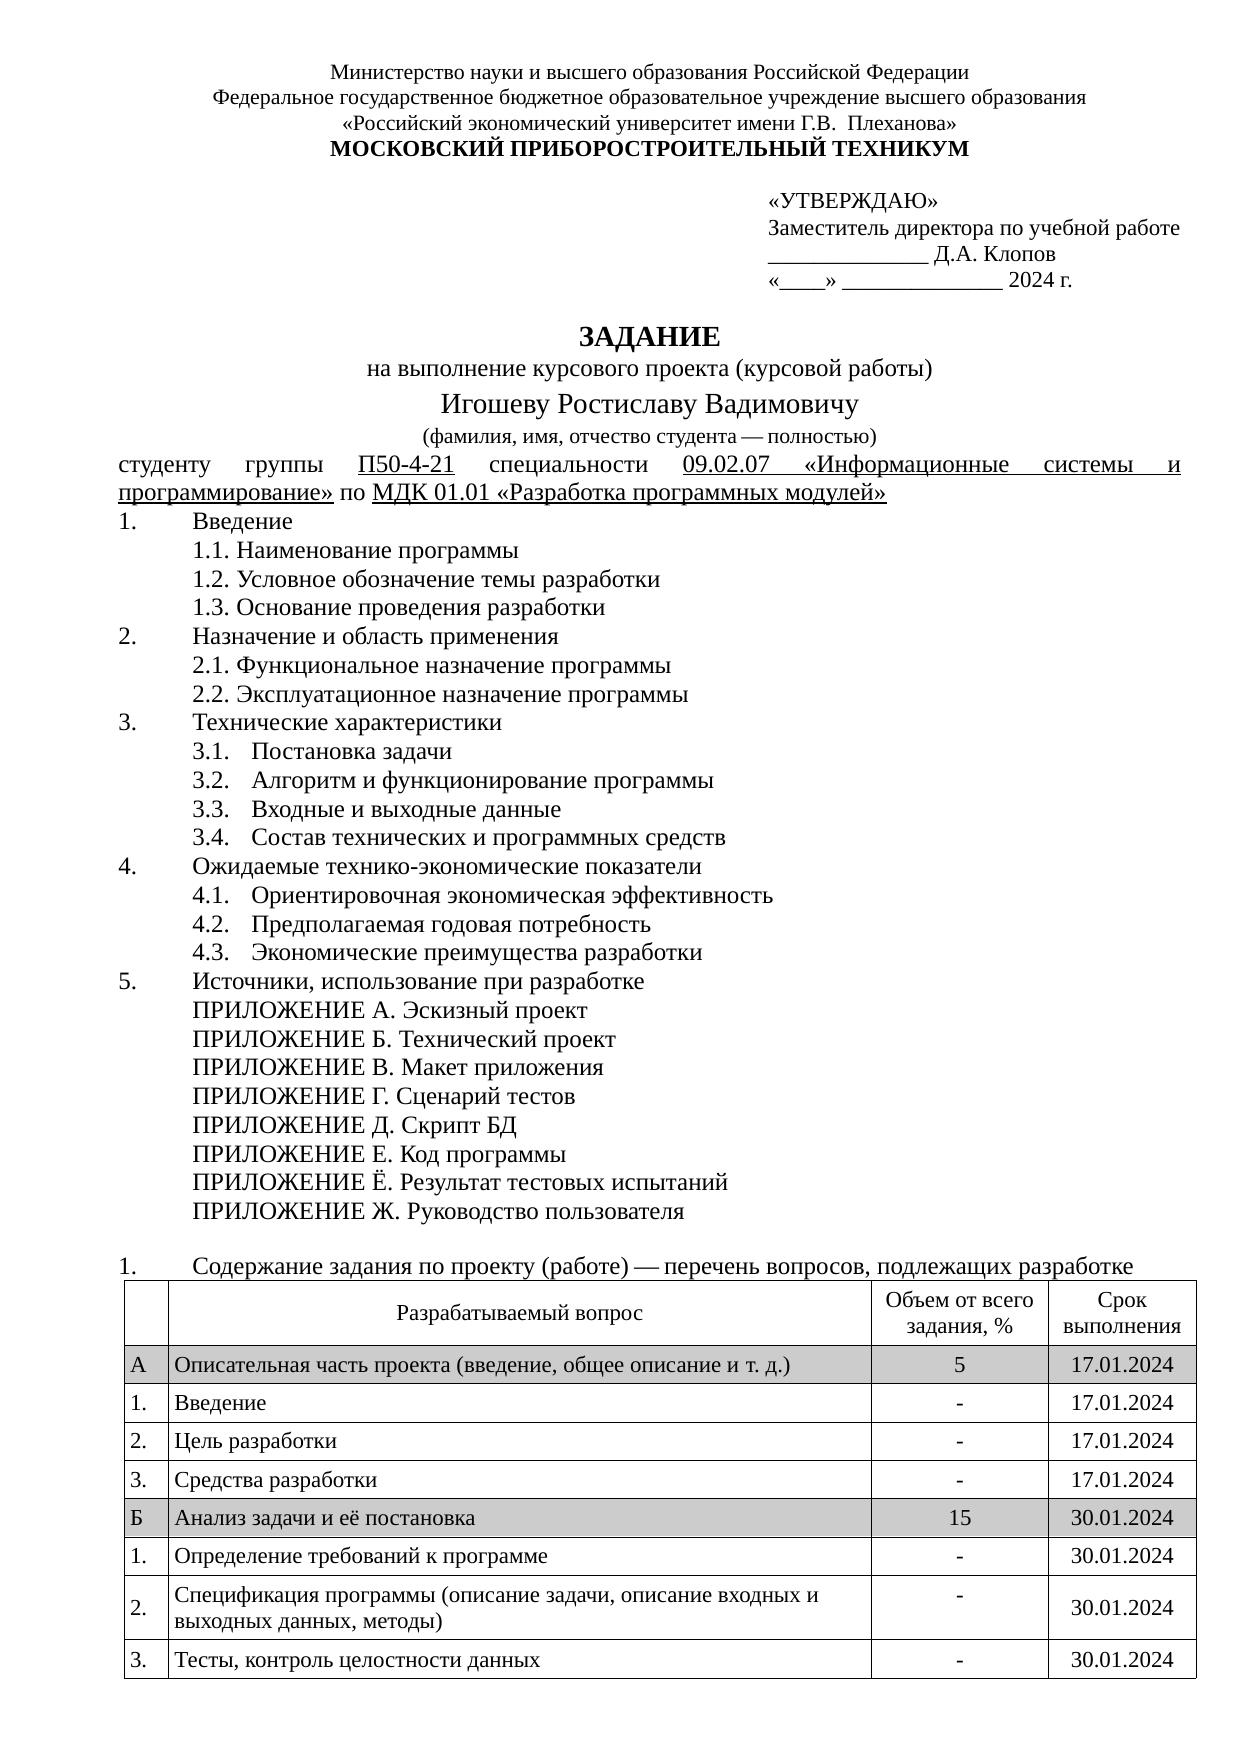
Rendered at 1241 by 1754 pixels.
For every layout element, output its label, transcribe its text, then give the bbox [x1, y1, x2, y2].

list Экономические преимущества разработки [192, 937, 1181, 966]
list ПРИЛОЖЕНИЕ Д. Скрипт БД [192, 1110, 1181, 1139]
list Состав технических и программных средств [192, 822, 1181, 851]
text Министерство науки и высшего образования Российской Федерации [118, 59, 1181, 84]
list Условное обозначение темы разработки [192, 564, 1181, 592]
list Ожидаемые технико-экономические показатели [118, 851, 1181, 880]
table_cell - [872, 1384, 1048, 1421]
table_cell - [872, 1640, 1048, 1678]
table_cell 30.01.2024 [1049, 1576, 1196, 1639]
list Наименование программы [192, 535, 1181, 564]
list Введение [118, 506, 1181, 535]
list Источники, использование при разработке [118, 966, 1181, 995]
list Назначение и область применения [118, 621, 1181, 650]
table_header [125, 1281, 168, 1345]
list Постановка задачи [192, 736, 1181, 765]
table_cell - [872, 1423, 1048, 1460]
table_cell - [872, 1576, 1048, 1639]
list ПРИЛОЖЕНИЕ Г. Сценарий тестов [192, 1081, 1181, 1110]
table_cell Средства разработки [169, 1461, 871, 1498]
list Предполагаемая годовая потребность [192, 909, 1181, 937]
table_cell 17.01.2024 [1049, 1384, 1196, 1421]
list Функциональное назначение программы [192, 650, 1181, 679]
table_header Объем от всего задания, % [872, 1281, 1048, 1345]
text студенту группы П50-4-21 специальности 09.02.07 «Информационные системы и программирование» по МДК 01.01 «Разработка программных модулей» [118, 449, 1181, 506]
table_cell 5 [872, 1346, 1048, 1383]
text «Российский экономический университет имени Г.В. Плеханова» [118, 109, 1181, 135]
table_cell Спецификация программы (описание задачи, описание входных и выходных данных, методы) [169, 1576, 871, 1639]
list ПРИЛОЖЕНИЕ Ж. Руководство пользователя [192, 1196, 1181, 1225]
table_cell 1. [125, 1538, 168, 1575]
table_cell 1. [125, 1384, 168, 1421]
table_cell Определение требований к программе [169, 1538, 871, 1575]
table_cell 15 [872, 1499, 1048, 1536]
table_cell 3. [125, 1640, 168, 1678]
text Заместитель директора по учебной работе [768, 214, 1181, 240]
list Содержание задания по проекту (работе) ⁠— перечень вопросов, подлежащих разработке [118, 1251, 1181, 1280]
table_cell - [872, 1538, 1048, 1575]
table_cell А [125, 1346, 168, 1383]
text на выполнение курсового проекта (курсовой работы) [118, 353, 1181, 382]
table_cell Тесты, контроль целостности данных [169, 1640, 871, 1678]
list ПРИЛОЖЕНИЕ Ё. Результат тестовых испытаний [192, 1167, 1181, 1196]
text «____» ______________ 2024 г. [768, 267, 1181, 293]
table_cell 30.01.2024 [1049, 1499, 1196, 1536]
table_cell - [872, 1461, 1048, 1498]
table_cell 17.01.2024 [1049, 1423, 1196, 1460]
table_header Разрабатываемый вопрос [169, 1281, 871, 1345]
table_cell 2. [125, 1423, 168, 1460]
text Задание [118, 319, 1181, 353]
table_cell 30.01.2024 [1049, 1538, 1196, 1575]
text (фамилия, имя, отчество студента — полностью) [118, 423, 1181, 449]
text «Утверждаю» [768, 187, 1181, 214]
list Ориентировочная экономическая эффективность [192, 880, 1181, 909]
text Московский приборостроительный техникум [118, 135, 1181, 161]
list Основание проведения разработки [192, 592, 1181, 621]
text Игошеву Ростиславу Вадимовичу [114, 382, 1185, 423]
table_cell 3. [125, 1461, 168, 1498]
table_cell Цель разработки [169, 1423, 871, 1460]
table_cell 17.01.2024 [1049, 1461, 1196, 1498]
text Федеральное государственное бюджетное образовательное учреждение высшего образования [118, 84, 1181, 109]
table_cell Анализ задачи и её постановка [169, 1499, 871, 1536]
table_cell 2. [125, 1576, 168, 1639]
table_cell 30.01.2024 [1049, 1640, 1196, 1678]
table_header Срок выполнения [1049, 1281, 1196, 1345]
table_cell Описательная часть проекта (введение, общее описание и т. д.) [169, 1346, 871, 1383]
list ПРИЛОЖЕНИЕ В. Макет приложения [192, 1052, 1181, 1081]
list ПРИЛОЖЕНИЕ Е. Код программы [192, 1139, 1181, 1167]
list Технические характеристики [118, 707, 1181, 736]
table_cell Введение [169, 1384, 871, 1421]
table_cell 17.01.2024 [1049, 1346, 1196, 1383]
list Алгоритм и функционирование программы [192, 765, 1181, 794]
table_cell Б [125, 1499, 168, 1536]
list Входные и выходные данные [192, 794, 1181, 822]
list ПРИЛОЖЕНИЕ Б. Технический проект [192, 1024, 1181, 1052]
list ПРИЛОЖЕНИЕ А. Эскизный проект [192, 995, 1181, 1024]
list Эксплуатационное назначение программы [192, 679, 1181, 707]
text ______________ Д.А. Клопов [768, 240, 1181, 267]
